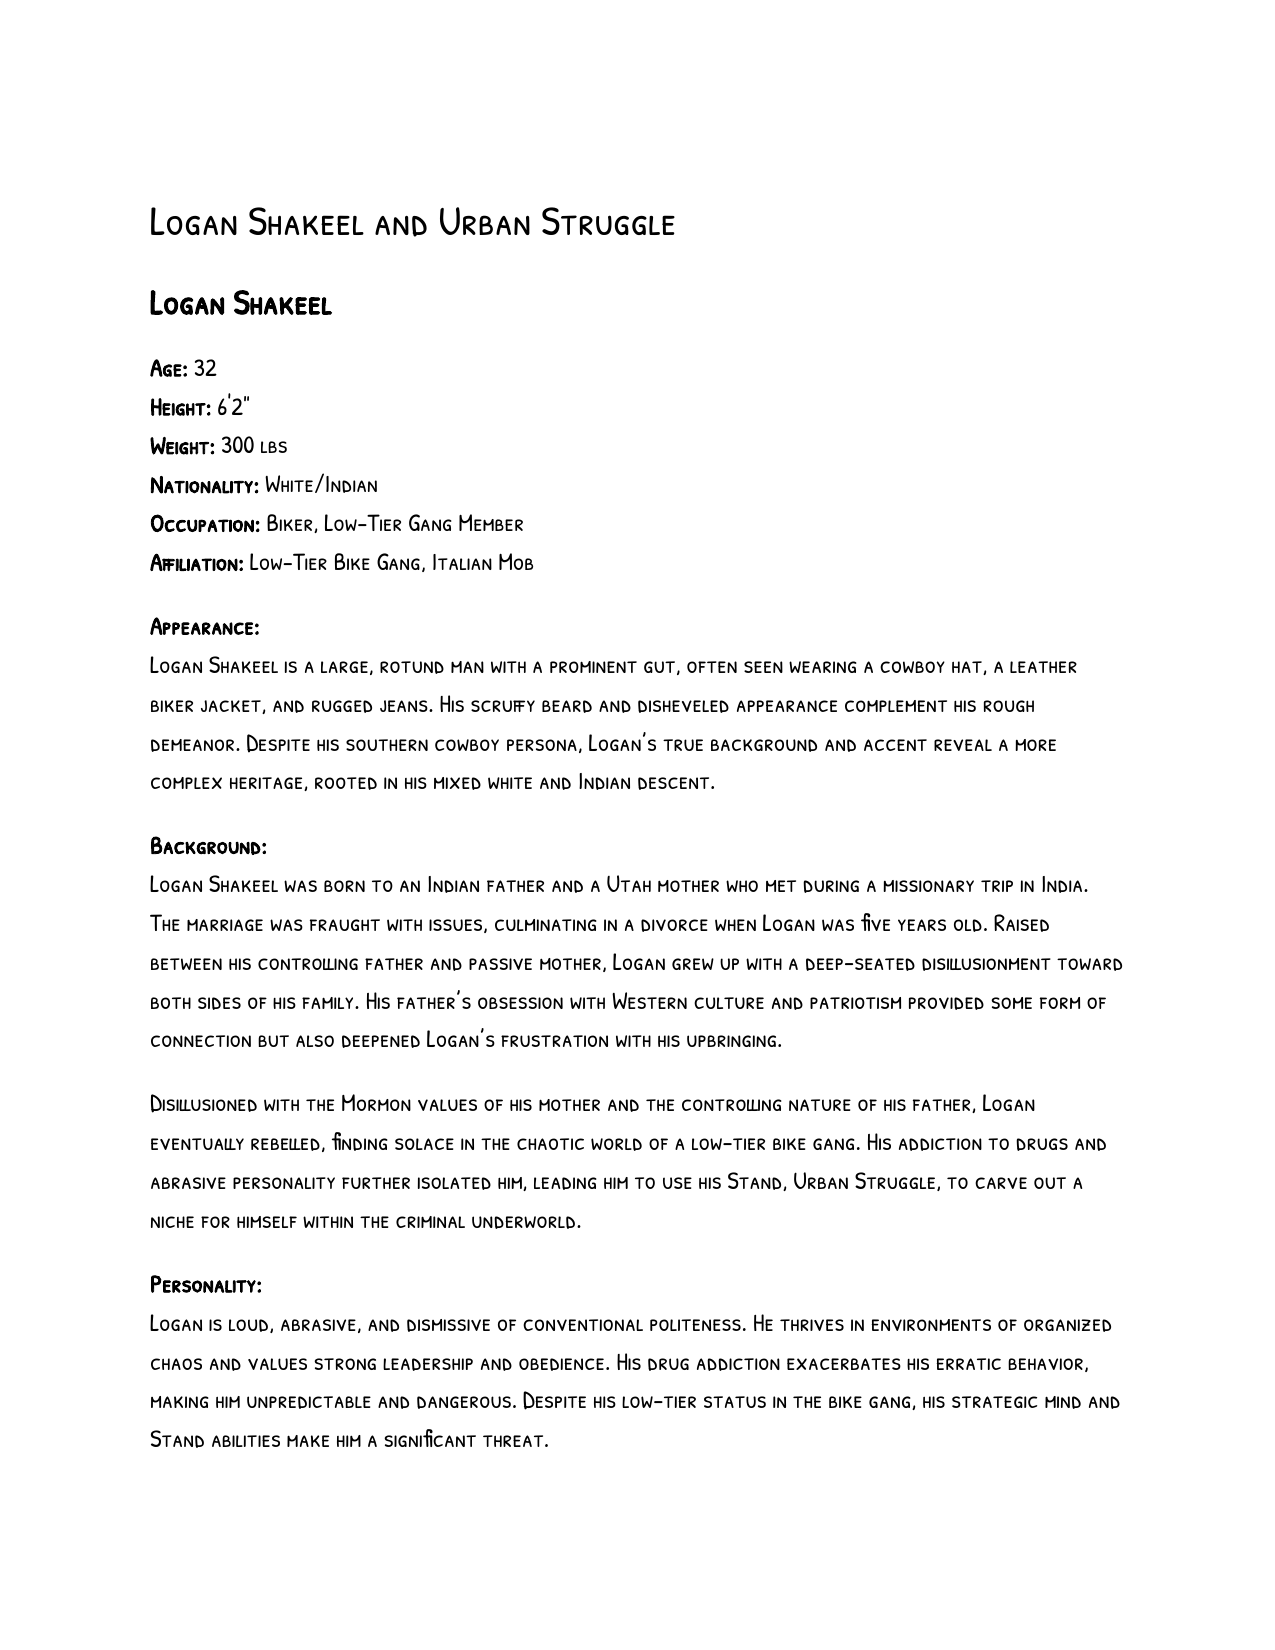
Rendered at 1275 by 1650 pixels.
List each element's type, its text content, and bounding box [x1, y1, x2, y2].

subtitle Logan Shakeel [150, 277, 1125, 325]
text Disillusioned with the Mormon values of his mother and the controlling nature of his father, Logan eventually rebelled, finding solace in the chaotic world of a low-tier bike gang. His addiction to drugs and abrasive personality further isolated him, leading him to use his Stand, Urban Struggle, to carve out a niche for himself within the criminal underworld. [150, 1086, 1125, 1236]
text Personality: Logan is loud, abrasive, and dismissive of conventional politeness. He thrives in environments of organized chaos and values strong leadership and obedience. His drug addiction exacerbates his erratic behavior, making him unpredictable and dangerous. Despite his low-tier status in the bike gang, his strategic mind and Stand abilities make him a significant threat. [150, 1266, 1125, 1455]
text Age: 32 Height: 6'2" Weight: 300 lbs Nationality: White/Indian Occupation: Biker, Low-Tier Gang Member Affiliation: Low-Tier Bike Gang, Italian Mob [150, 350, 1125, 578]
text Background: Logan Shakeel was born to an Indian father and a Utah mother who met during a missionary trip in India. The marriage was fraught with issues, culminating in a divorce when Logan was five years old. Raised between his controlling father and passive mother, Logan grew up with a deep-seated disillusionment toward both sides of his family. His father’s obsession with Western culture and patriotism provided some form of connection but also deepened Logan’s frustration with his upbringing. [150, 828, 1125, 1056]
subtitle Logan Shakeel and Urban Struggle [150, 192, 1125, 248]
text Appearance: Logan Shakeel is a large, rotund man with a prominent gut, often seen wearing a cowboy hat, a leather biker jacket, and rugged jeans. His scruffy beard and disheveled appearance complement his rough demeanor. Despite his southern cowboy persona, Logan’s true background and accent reveal a more complex heritage, rooted in his mixed white and Indian descent. [150, 608, 1125, 798]
